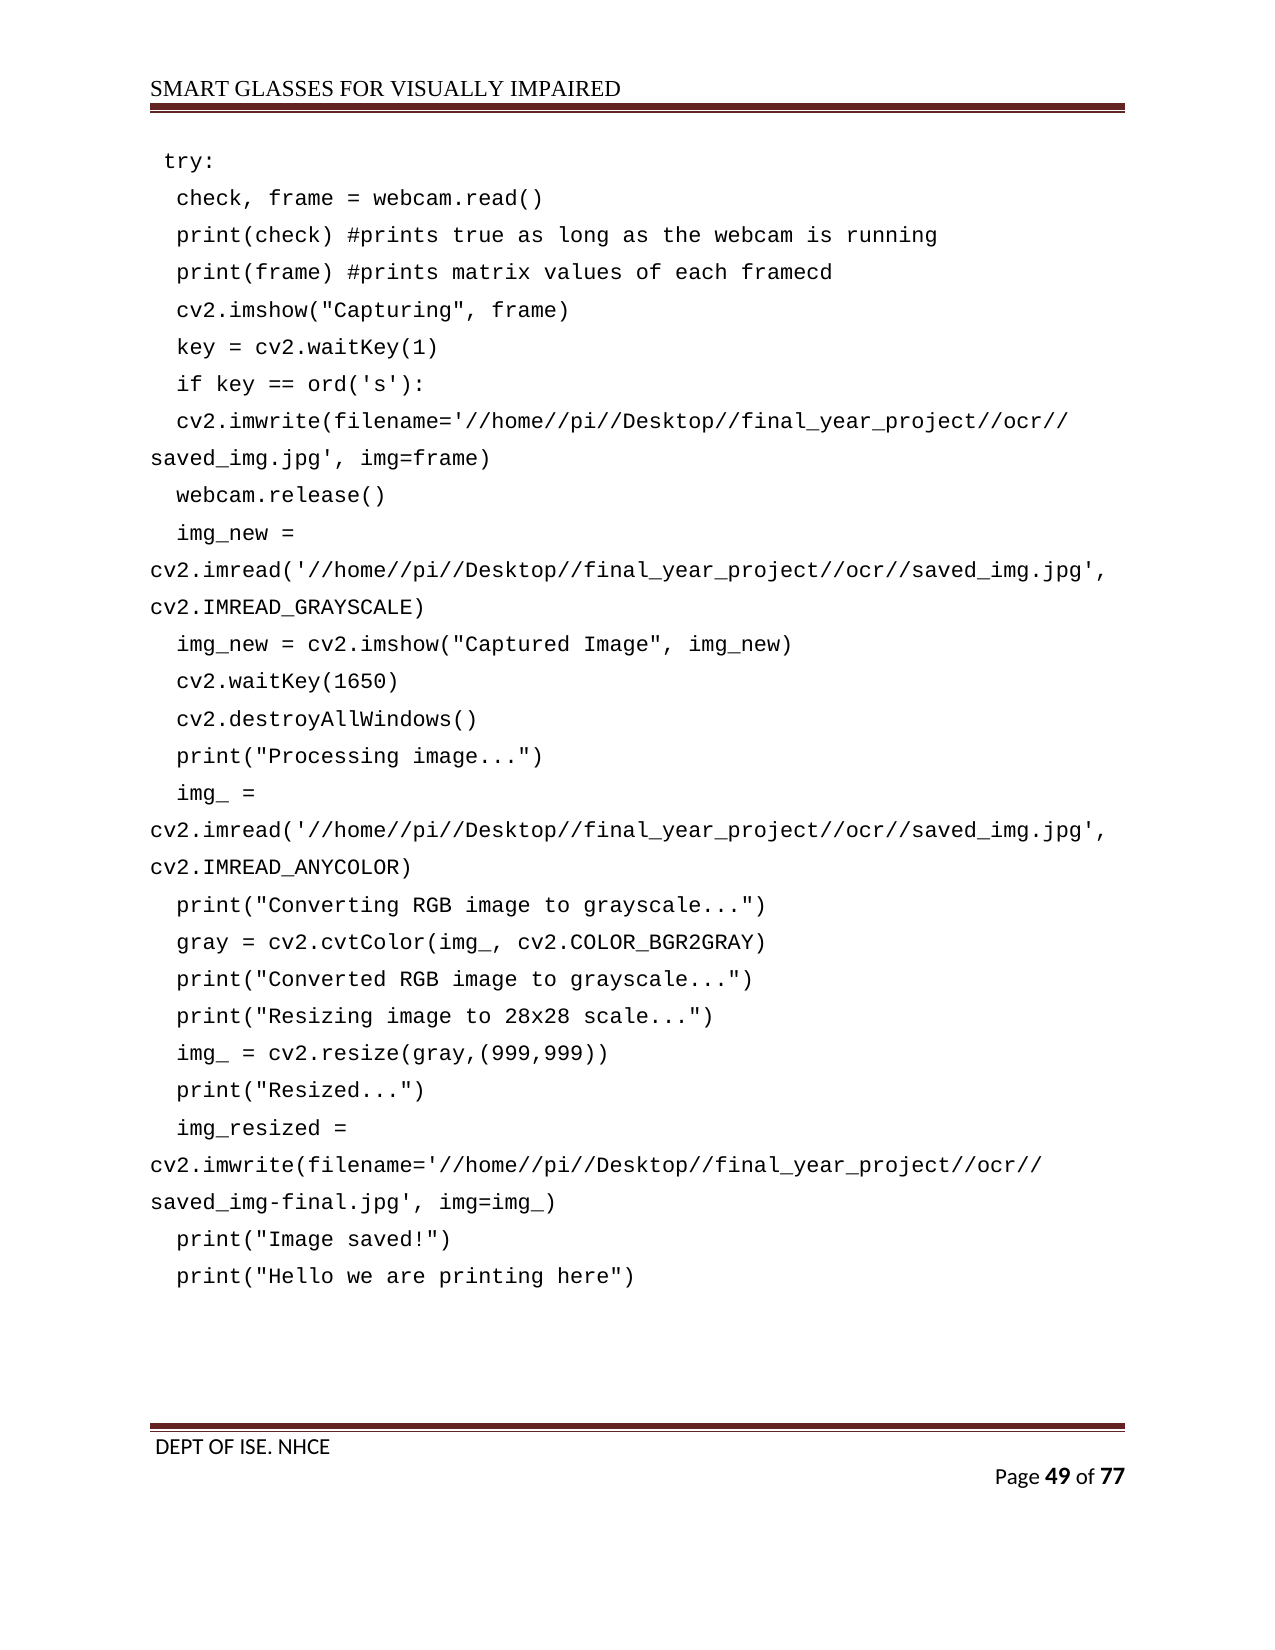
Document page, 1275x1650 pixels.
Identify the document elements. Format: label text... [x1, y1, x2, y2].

text print("Hello we are printing here") [150, 1266, 1125, 1290]
text print("Processing image...") [150, 745, 1125, 770]
text cv2.destroyAllWindows() [150, 708, 1125, 733]
text key = cv2.waitKey(1) [150, 336, 1125, 361]
text webcam.release() [150, 485, 1125, 509]
text if key == ord('s'): [150, 373, 1125, 398]
text print("Image saved!") [150, 1228, 1125, 1253]
text img_new = cv2.imread('//home//pi//Desktop//final_year_project//ocr//saved_img.jpg', cv2.IMREAD_GRAYSCALE) [150, 522, 1125, 621]
text try: [150, 150, 1125, 175]
text print(frame) #prints matrix values of each framecd [150, 262, 1125, 286]
text cv2.waitKey(1650) [150, 671, 1125, 695]
text cv2.imwrite(filename='//home//pi//Desktop//final_year_project//ocr//saved_img.jpg', img=frame) [150, 410, 1125, 472]
text img_new = cv2.imshow("Captured Image", img_new) [150, 633, 1125, 658]
text cv2.imshow("Capturing", frame) [150, 299, 1125, 323]
text gray = cv2.cvtColor(img_, cv2.COLOR_BGR2GRAY) [150, 931, 1125, 956]
text print("Resized...") [150, 1080, 1125, 1104]
text print("Converted RGB image to grayscale...") [150, 968, 1125, 993]
text img_ = cv2.resize(gray,(999,999)) [150, 1042, 1125, 1067]
text img_resized = cv2.imwrite(filename='//home//pi//Desktop//final_year_project//ocr//saved_img-final.jpg', img=img_) [150, 1117, 1125, 1216]
text check, frame = webcam.read() [150, 187, 1125, 212]
text print("Resizing image to 28x28 scale...") [150, 1005, 1125, 1030]
text print("Converting RGB image to grayscale...") [150, 894, 1125, 918]
text print(check) #prints true as long as the webcam is running [150, 224, 1125, 249]
text img_ = cv2.imread('//home//pi//Desktop//final_year_project//ocr//saved_img.jpg', cv2.IMREAD_ANYCOLOR) [150, 782, 1125, 881]
